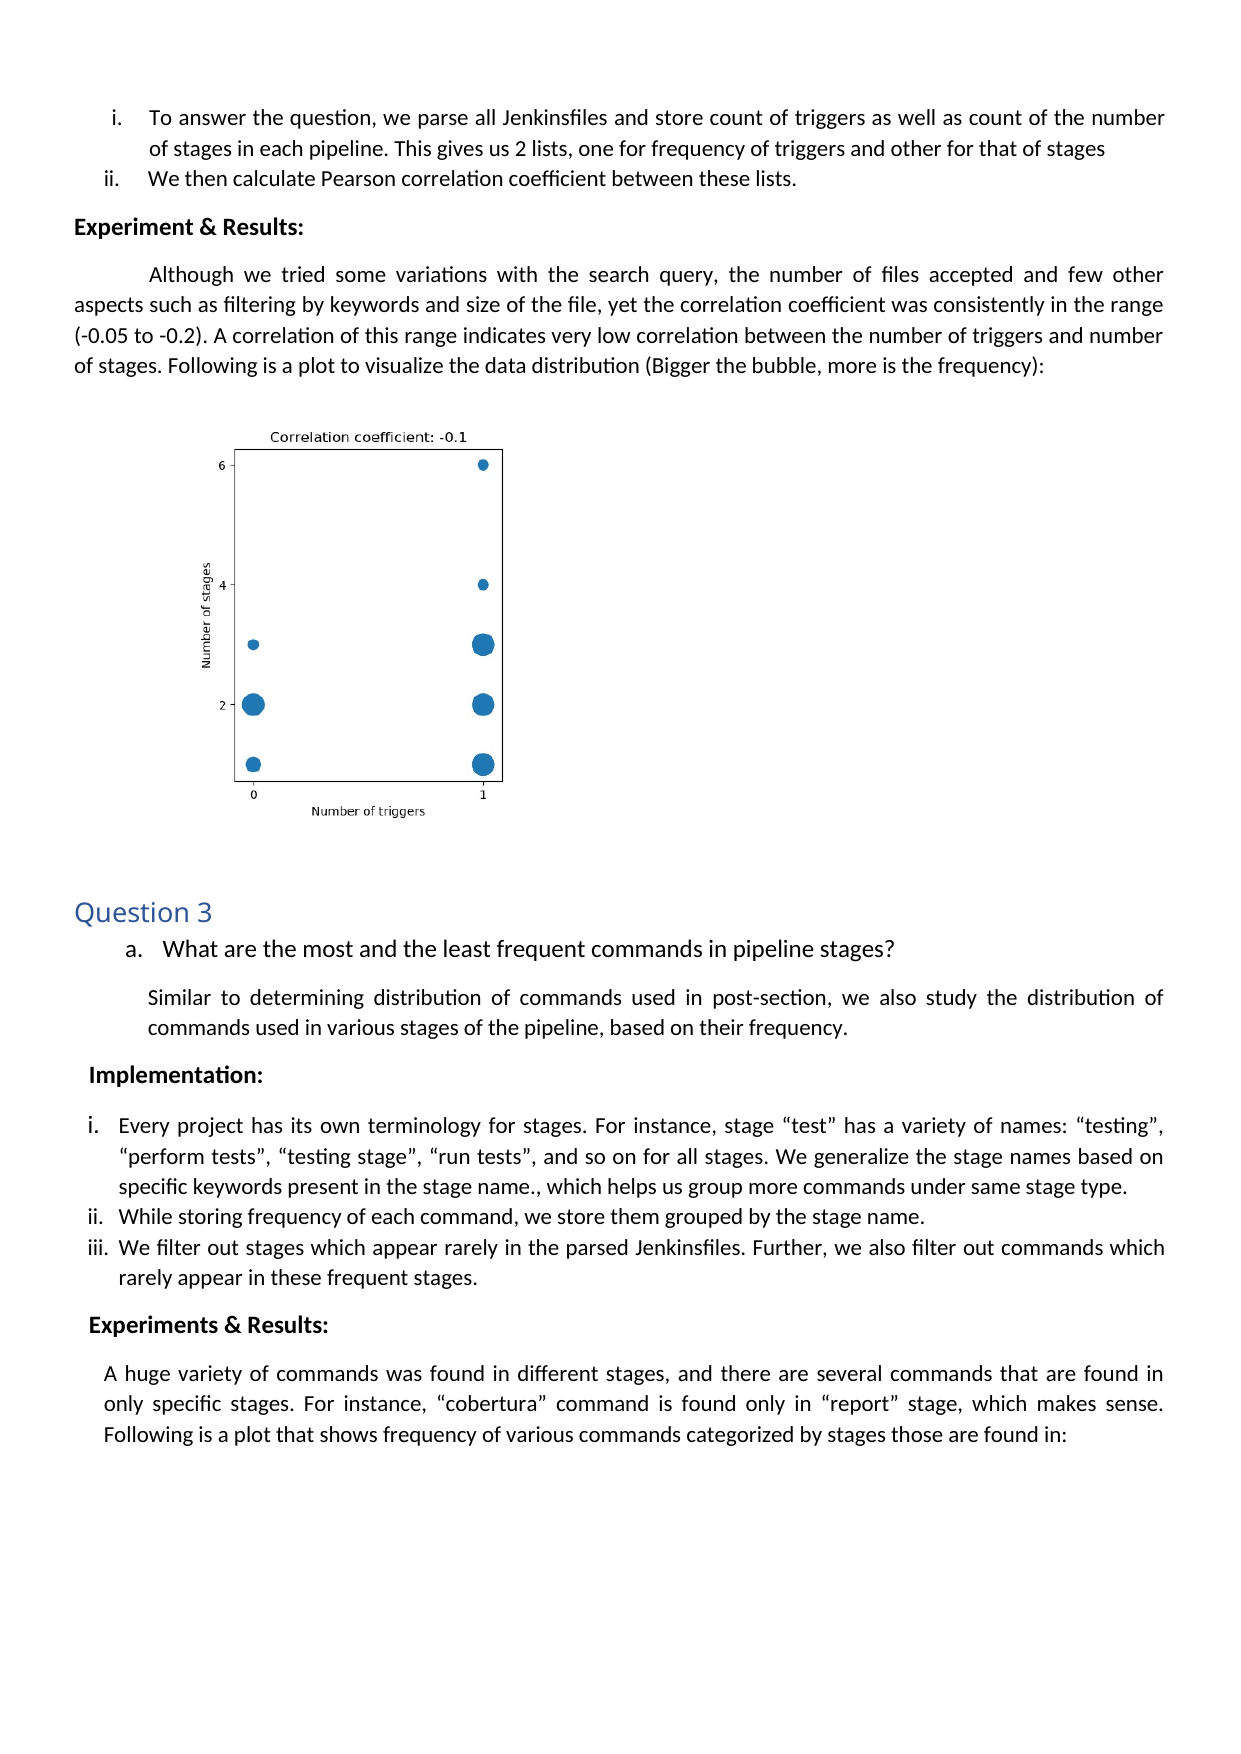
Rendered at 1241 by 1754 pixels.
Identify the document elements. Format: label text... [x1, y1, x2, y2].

text Although we tried some variations with the search query, the number of files accepted and few other aspects such as filtering by keywords and size of the file, yet the correlation coefficient was consistently in the range (-0.05 to -0.2). A correlation of this range indicates very low correlation between the number of triggers and number of stages. Following is a plot to visualize the data distribution (Bigger the bubble, more is the frequency): [74, 260, 1167, 379]
text Implementation: [89, 1060, 1167, 1090]
text A huge variety of commands was found in different stages, and there are several commands that are found in only specific stages. For instance, “cobertura” command is found only in “report” stage, which makes sense. Following is a plot that shows frequency of various commands categorized by stages those are found in: [103, 1359, 1167, 1448]
picture [192, 397, 536, 828]
list Every project has its own terminology for stages. For instance, stage “test” has a variety of names: “testing”, “perform tests”, “testing stage”, “run tests”, and so on for all stages. We generalize the stage names based on specific keywords present in the stage name., which helps us group more commands under same stage type. [87, 1109, 1167, 1200]
list We filter out stages which appear rarely in the parsed Jenkinsfiles. Further, we also filter out commands which rarely appear in these frequent stages. [87, 1233, 1167, 1291]
text Similar to determining distribution of commands used in post-section, we also study the distribution of commands used in various stages of the pipeline, based on their frequency. [148, 983, 1167, 1041]
subtitle Question 3 [74, 893, 1167, 930]
text Experiment & Results: [74, 211, 1167, 241]
text Experiments & Results: [89, 1310, 1167, 1340]
list We then calculate Pearson correlation coefficient between these lists. [103, 164, 1167, 192]
list While storing frequency of each command, we store them grouped by the stage name. [87, 1202, 1167, 1230]
list What are the most and the least frequent commands in pipeline stages? [125, 933, 1167, 963]
list To answer the question, we parse all Jenkinsfiles and store count of triggers as well as count of the number of stages in each pipeline. This gives us 2 lists, one for frequency of triggers and other for that of stages [111, 103, 1167, 162]
